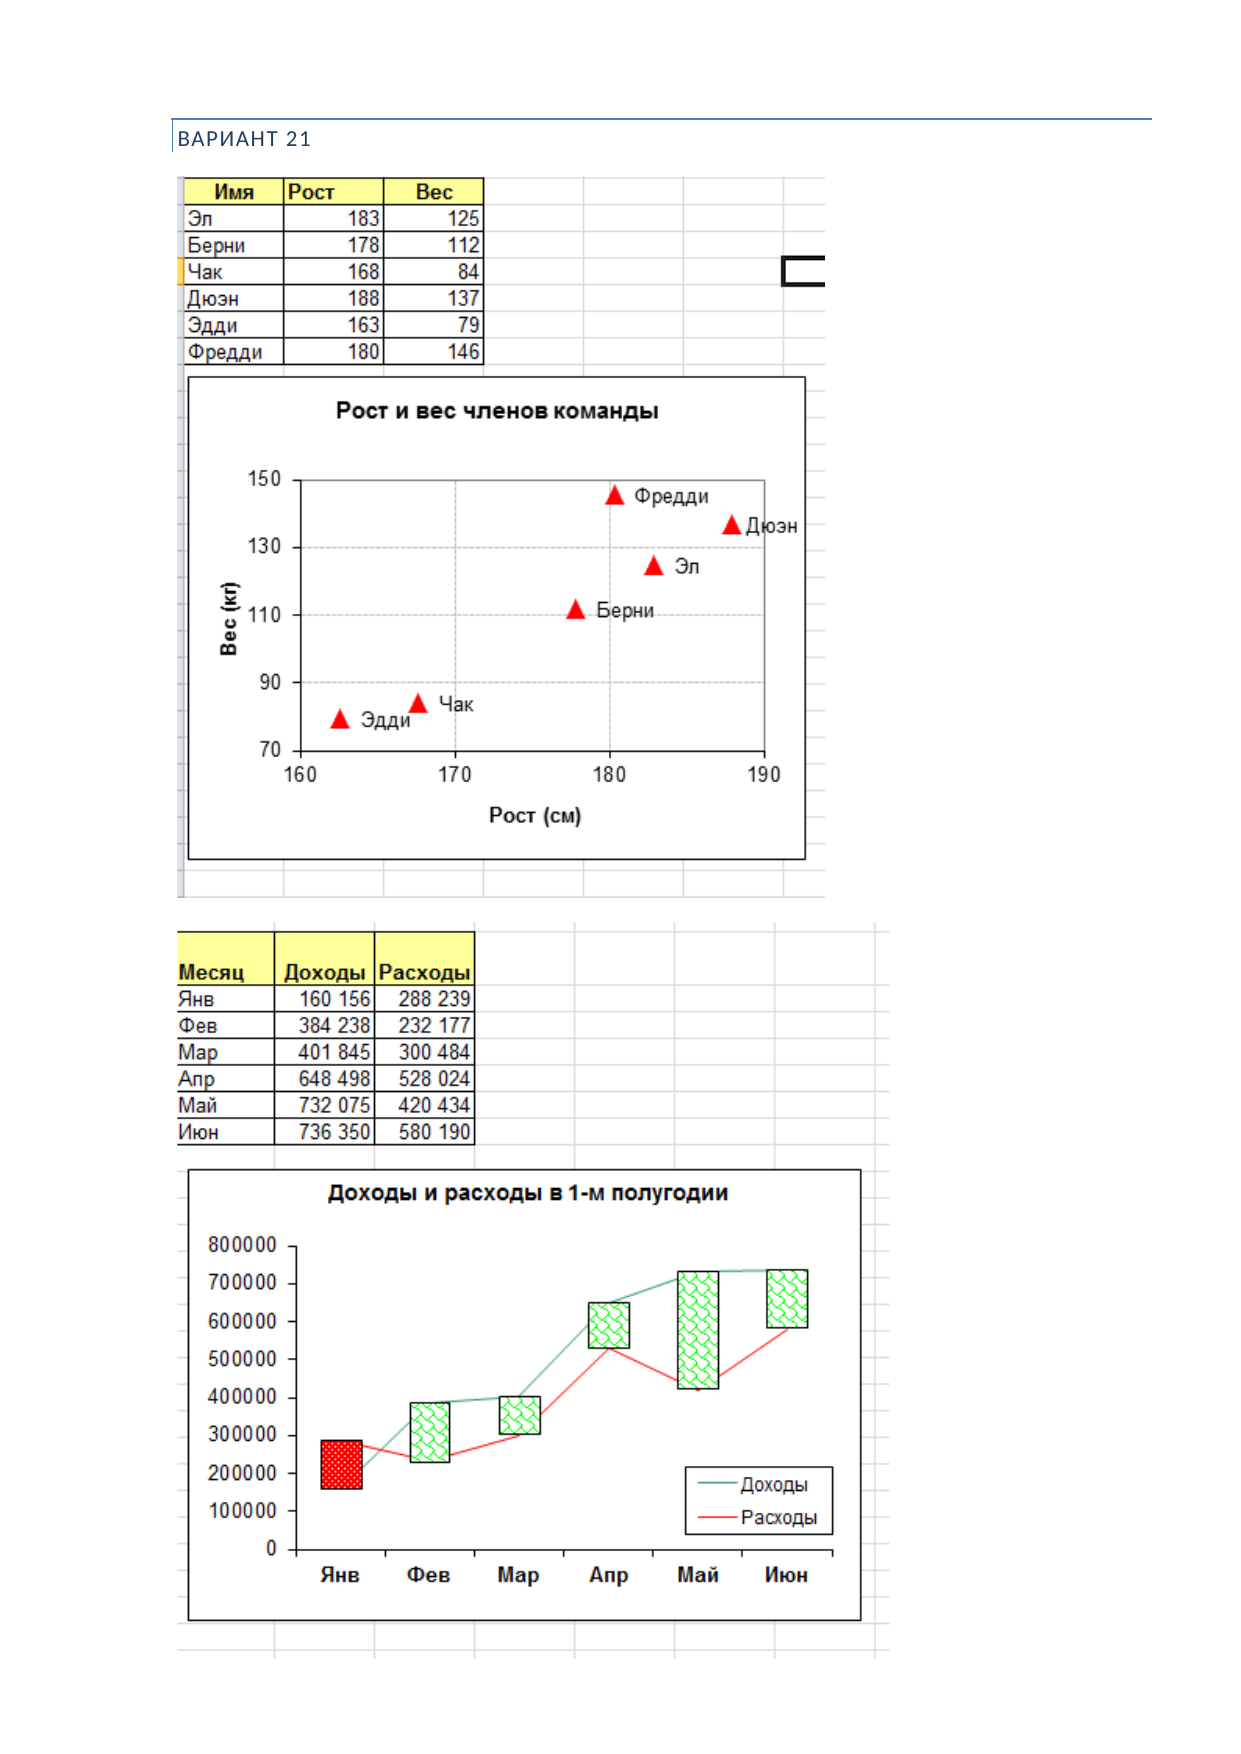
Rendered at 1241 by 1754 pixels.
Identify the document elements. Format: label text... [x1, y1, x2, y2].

picture [177, 922, 890, 1659]
picture [177, 176, 825, 898]
subtitle Вариант 21 [173, 120, 1152, 152]
